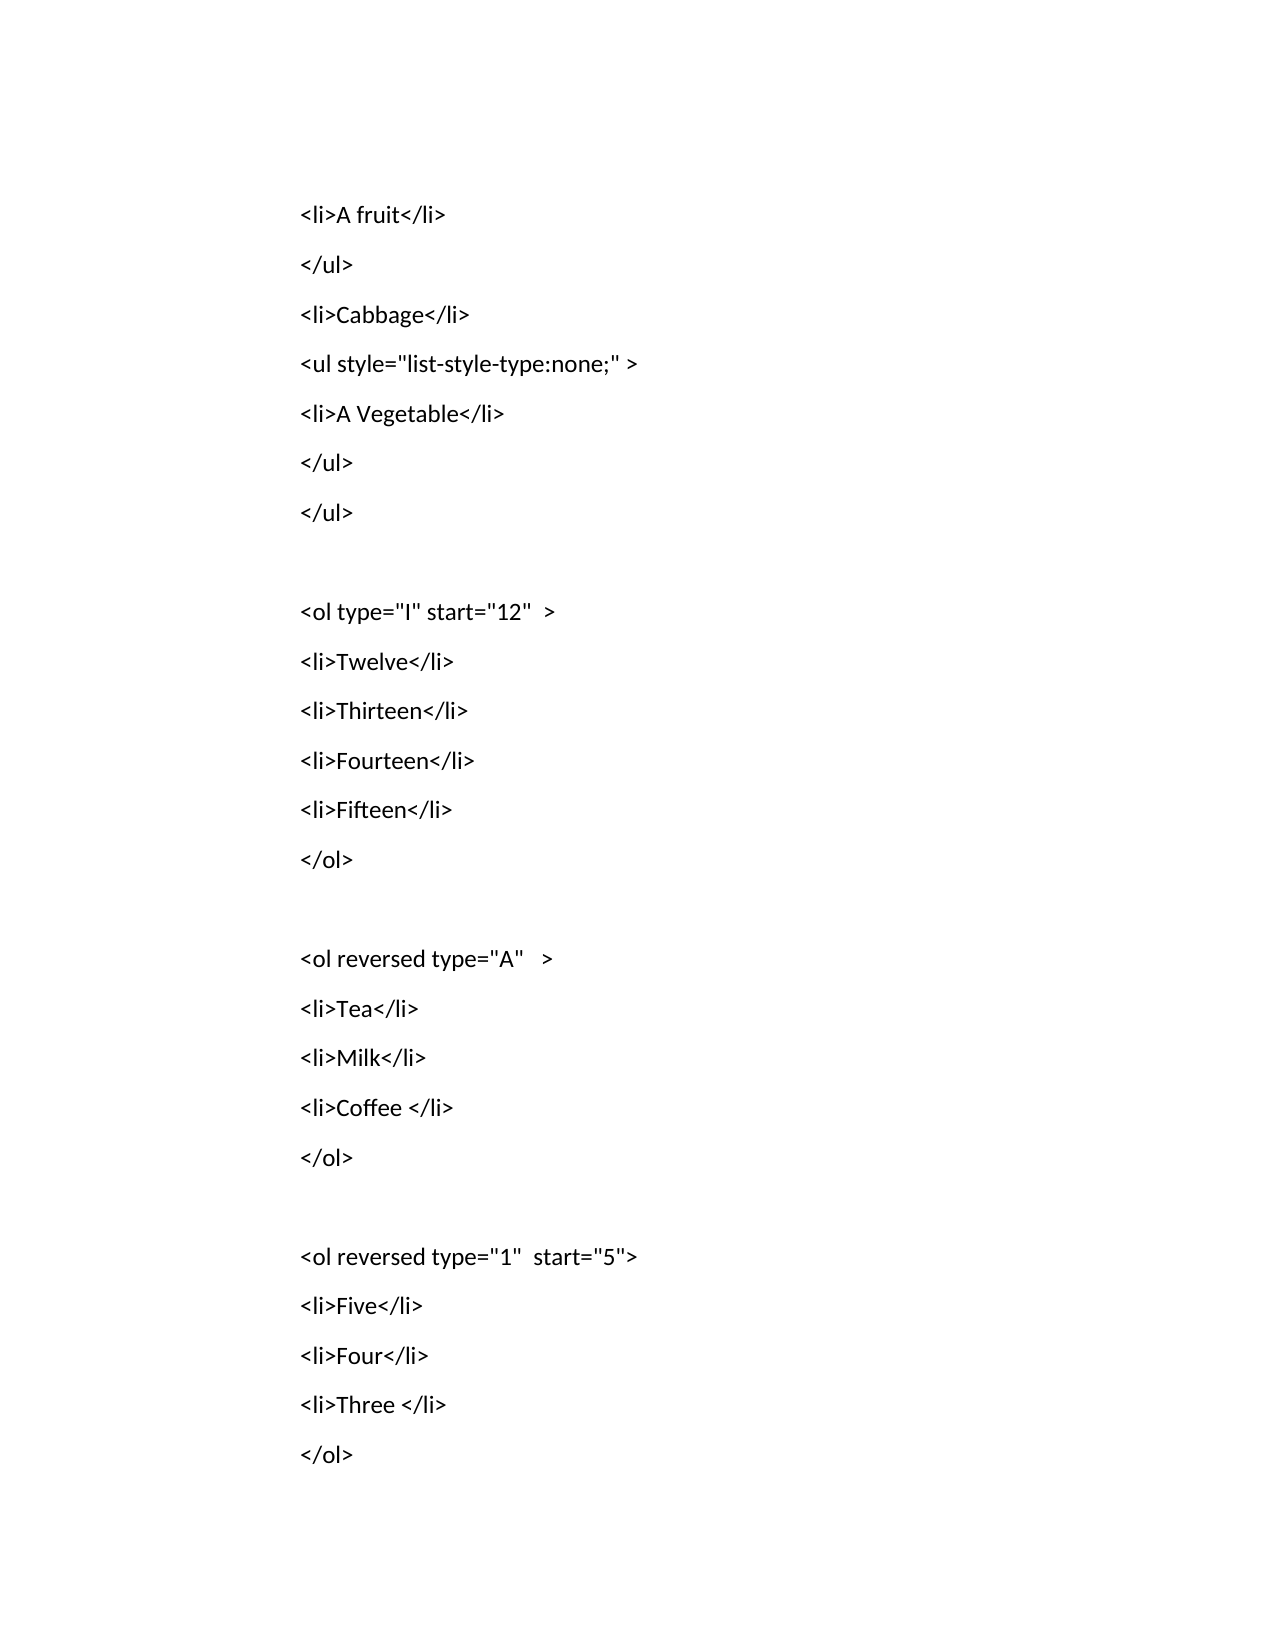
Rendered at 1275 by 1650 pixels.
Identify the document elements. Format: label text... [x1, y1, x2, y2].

text </ul> [300, 447, 1125, 478]
text <li>Fourteen</li> [300, 745, 1125, 776]
text <li>A fruit</li> [300, 199, 1125, 230]
text <li>Milk</li> [300, 1042, 1125, 1073]
text <li>Three </li> [300, 1389, 1125, 1420]
text <li>Coffee </li> [300, 1092, 1125, 1123]
text <li>Twelve</li> [300, 646, 1125, 676]
text <li>Tea</li> [300, 993, 1125, 1023]
text <ul style="list-style-type:none;" > [300, 348, 1125, 379]
text </ol> [300, 844, 1125, 875]
text <li>A Vegetable</li> [300, 398, 1125, 428]
text <li>Cabbage</li> [300, 299, 1125, 329]
text <li>Fifteen</li> [300, 794, 1125, 825]
text <li>Five</li> [300, 1290, 1125, 1321]
text <ol reversed type="1" start="5"> [300, 1241, 1125, 1271]
text <ol reversed type="A" > [300, 943, 1125, 974]
text </ul> [300, 249, 1125, 280]
text <ol type="I" start="12" > [300, 596, 1125, 627]
text <li>Thirteen</li> [300, 695, 1125, 726]
text <li>Four</li> [300, 1340, 1125, 1371]
text </ol> [300, 1439, 1125, 1470]
text </ol> [300, 1142, 1125, 1172]
text </ul> [300, 497, 1125, 528]
